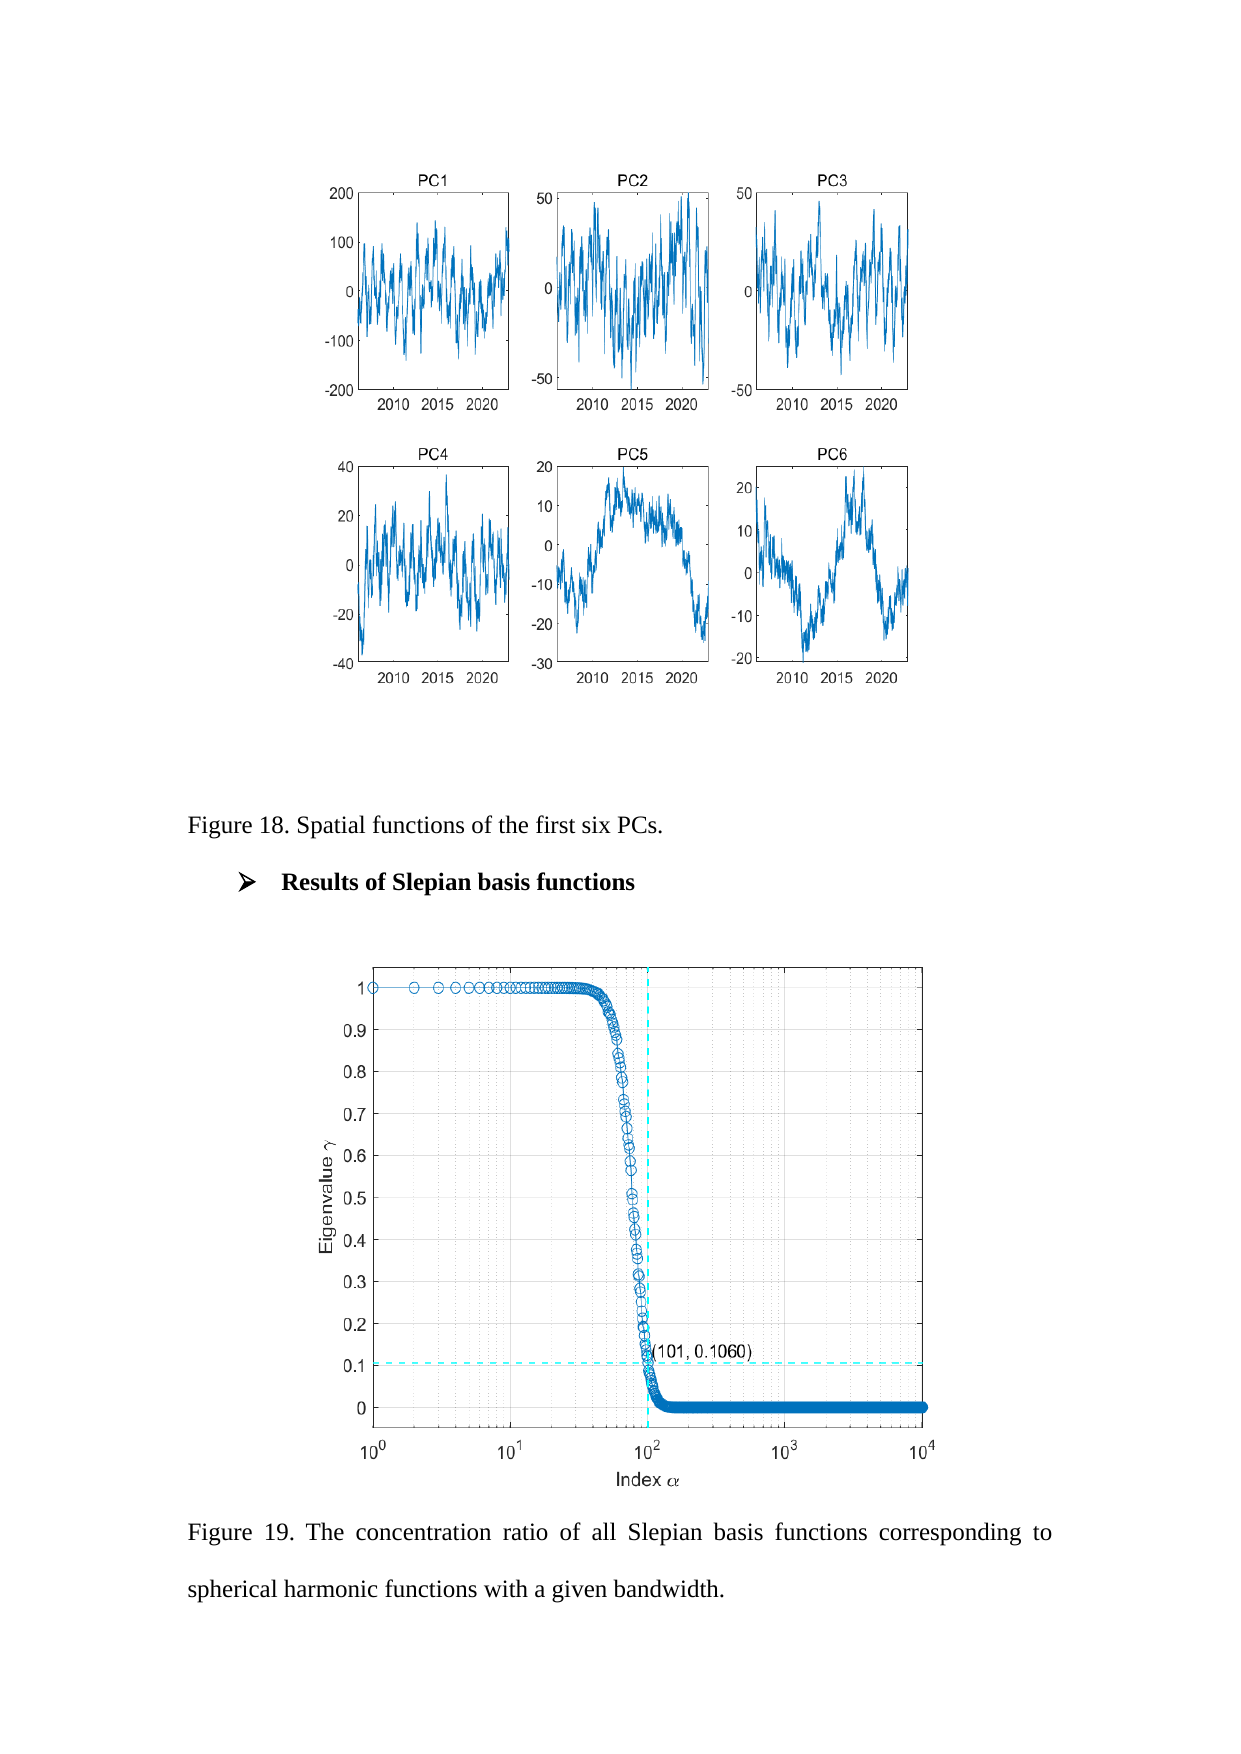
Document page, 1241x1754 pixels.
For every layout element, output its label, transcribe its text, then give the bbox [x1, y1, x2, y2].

list Results of Slepian basis functions [237, 867, 1053, 896]
picture [265, 150, 975, 726]
text Figure 18. Spatial functions of the first six PCs. [187, 810, 1053, 839]
picture [281, 925, 990, 1491]
text Figure 19. The concentration ratio of all Slepian basis functions corresponding to spherical harmonic functions with a given bandwidth. [187, 1517, 1053, 1603]
